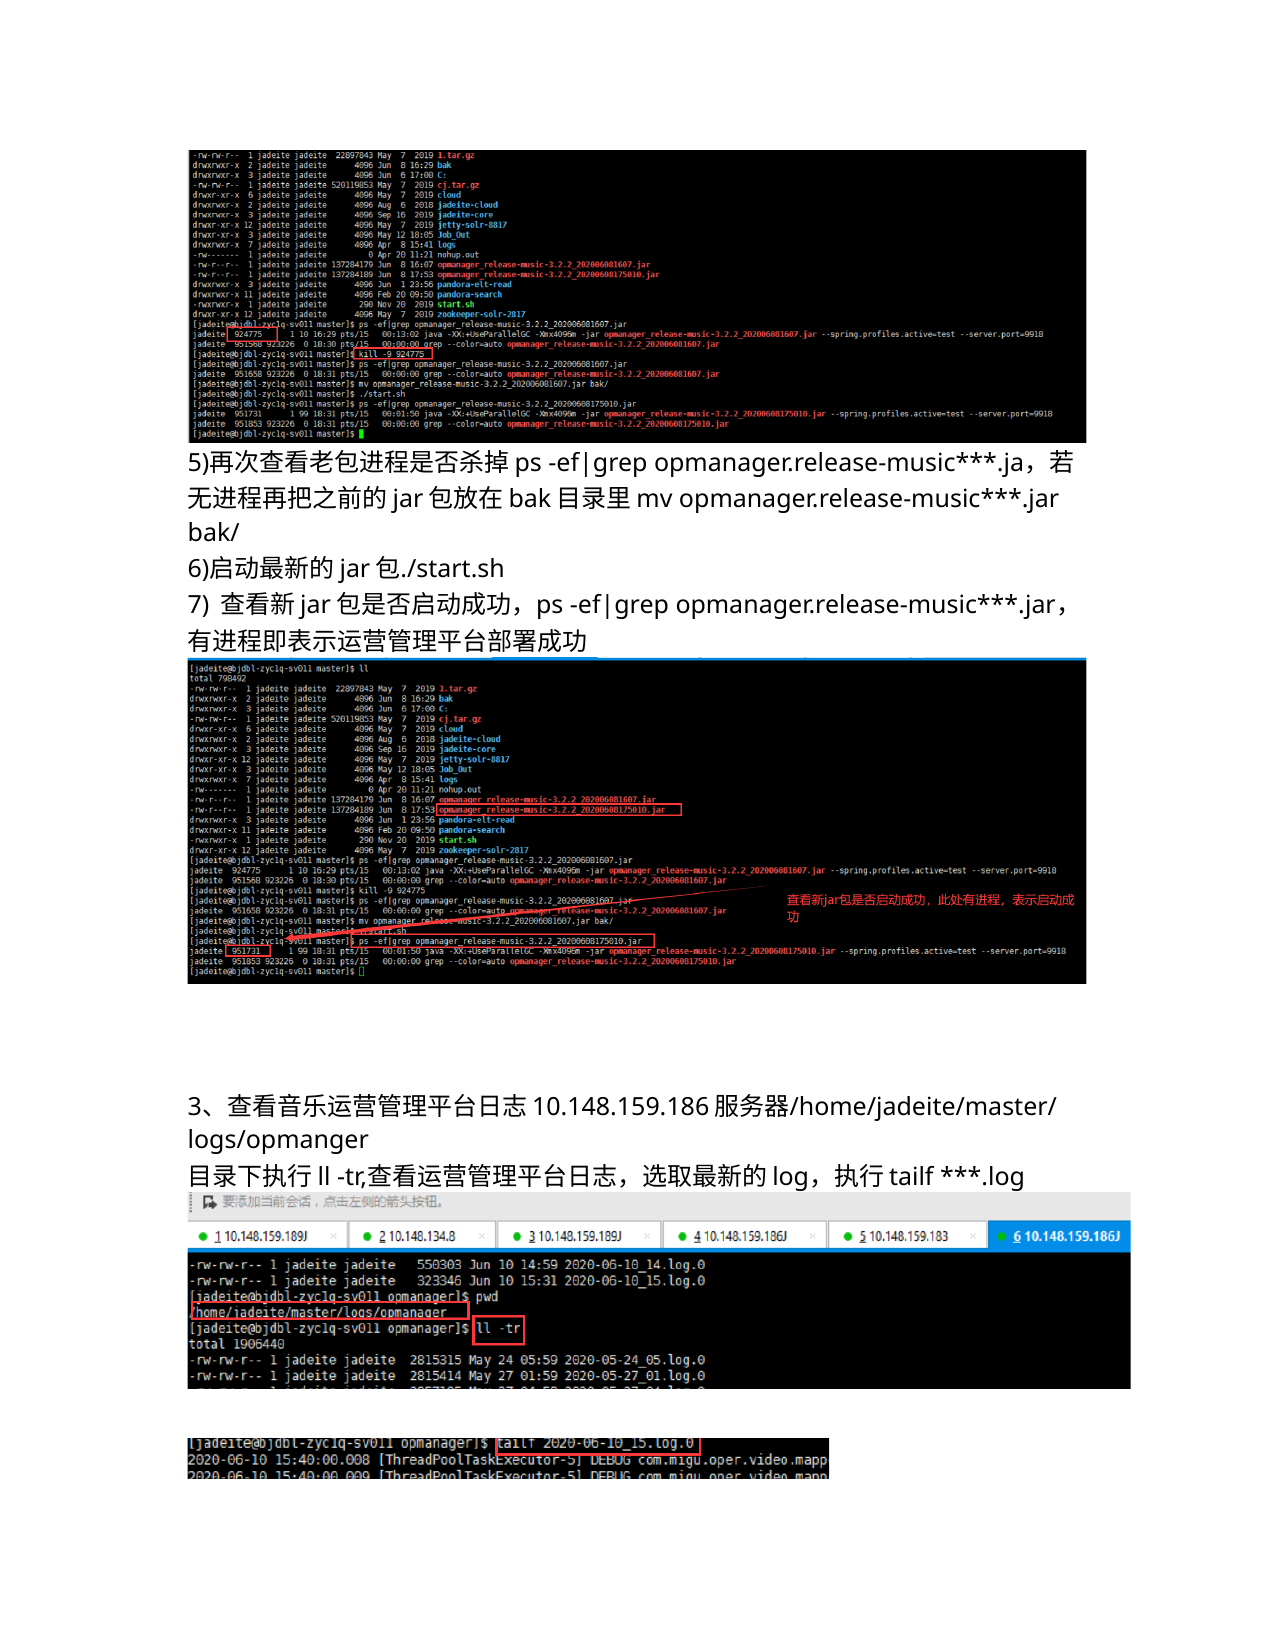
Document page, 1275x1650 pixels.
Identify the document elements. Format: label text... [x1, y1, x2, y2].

list 查看新jar包是否启动成功，ps -ef|grep opmanager.release-music***.jar，有进程即表示运营管理平台部署成功 [187, 585, 1087, 657]
picture [187, 657, 1087, 984]
text 6)启动最新的jar包./start.sh [187, 549, 1087, 585]
text 3、查看音乐运营管理平台日志10.148.159.186服务器/home/jadeite/master/logs/opmanger [187, 1086, 1087, 1156]
picture [187, 1192, 1131, 1389]
text 目录下执行ll -tr,查看运营管理平台日志，选取最新的log，执行tailf ***.log [187, 1156, 1087, 1192]
picture [187, 1438, 830, 1479]
text 5)再次查看老包进程是否杀掉ps -ef|grep opmanager.release-music***.ja，若无进程再把之前的jar包放在bak目录里mv opmanager.release-music***.jar bak/ [187, 443, 1087, 549]
picture [187, 150, 1087, 443]
